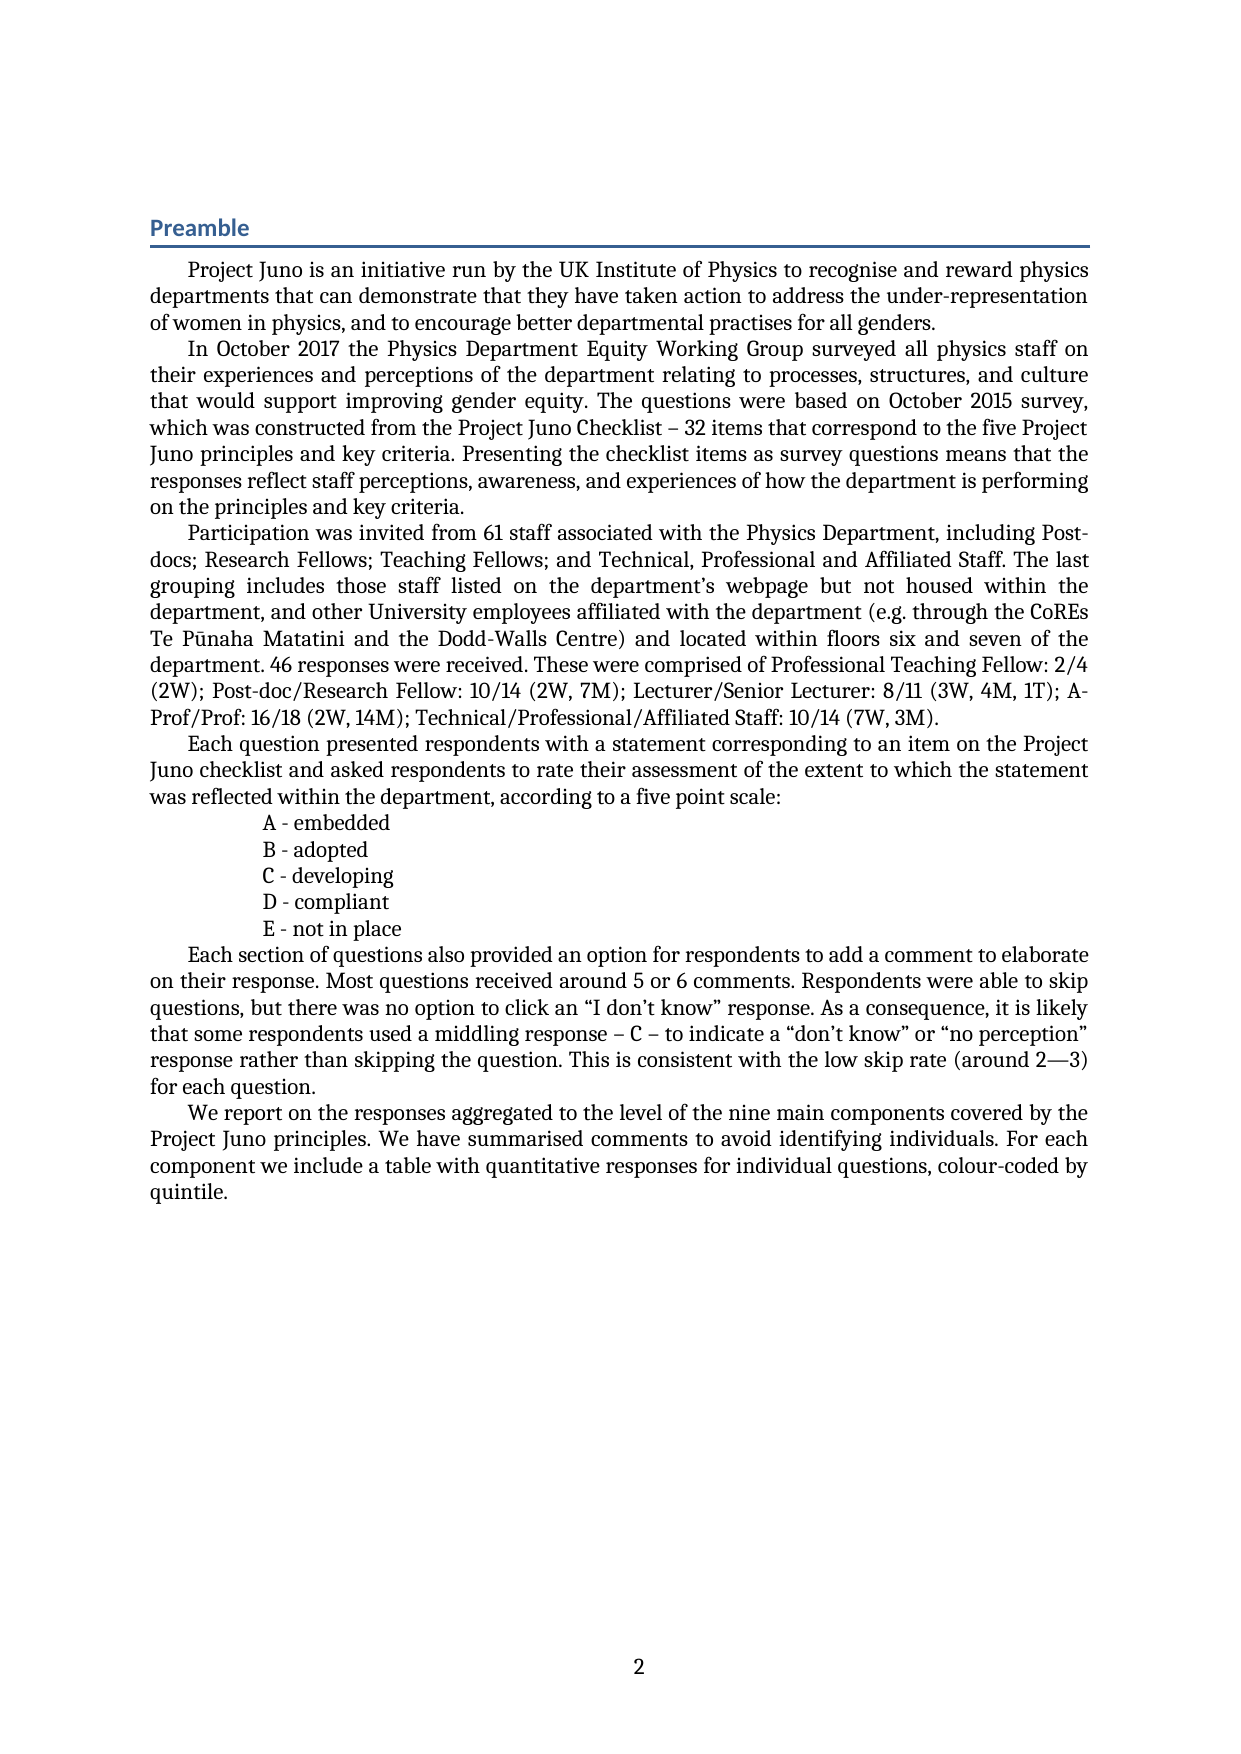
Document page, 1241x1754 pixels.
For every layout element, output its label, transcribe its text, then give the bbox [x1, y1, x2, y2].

text D - compliant [225, 889, 1090, 915]
text Project Juno is an initiative run by the UK Institute of Physics to recognise and reward physics departments that can demonstrate that they have taken action to address the under-representation of women in physics, and to encourage better departmental practises for all genders. [150, 257, 1090, 336]
text Each section of questions also provided an option for respondents to add a comment to elaborate on their response. Most questions received around 5 or 6 comments. Respondents were able to skip questions, but there was no option to click an “I don’t know” response. As a consequence, it is likely that some respondents used a middling response – C – to indicate a “don’t know” or “no perception” response rather than skipping the question. This is consistent with the low skip rate (around 2—3) for each question. [150, 942, 1090, 1100]
subtitle Preamble [150, 212, 1090, 245]
text Each question presented respondents with a statement corresponding to an item on the Project Juno checklist and asked respondents to rate their assessment of the extent to which the statement was reflected within the department, according to a five point scale: [150, 731, 1090, 810]
text A - embedded [225, 810, 1090, 836]
text C - developing [225, 863, 1090, 889]
text We report on the responses aggregated to the level of the nine main components covered by the Project Juno principles. We have summarised comments to avoid identifying individuals. For each component we include a table with quantitative responses for individual questions, colour-coded by quintile. [150, 1100, 1090, 1205]
text E - not in place [225, 915, 1090, 942]
text In October 2017 the Physics Department Equity Working Group surveyed all physics staff on their experiences and perceptions of the department relating to processes, structures, and culture that would support improving gender equity. The questions were based on October 2015 survey, which was constructed from the Project Juno Checklist – 32 items that correspond to the five Project Juno principles and key criteria. Presenting the checklist items as survey questions means that the responses reflect staff perceptions, awareness, and experiences of how the department is performing on the principles and key criteria. [150, 336, 1090, 520]
text B - adopted [225, 836, 1090, 863]
text Participation was invited from 61 staff associated with the Physics Department, including Post-docs; Research Fellows; Teaching Fellows; and Technical, Professional and Affiliated Staff. The last grouping includes those staff listed on the department’s webpage but not housed within the department, and other University employees affiliated with the department (e.g. through the CoREs Te Pūnaha Matatini and the Dodd-Walls Centre) and located within floors six and seven of the department. 46 responses were received. These were comprised of Professional Teaching Fellow: 2/4 (2W); Post-doc/Research Fellow: 10/14 (2W, 7M); Lecturer/Senior Lecturer: 8/11 (3W, 4M, 1T); A-Prof/Prof: 16/18 (2W, 14M); Technical/Professional/Affiliated Staff: 10/14 (7W, 3M). [150, 520, 1090, 731]
